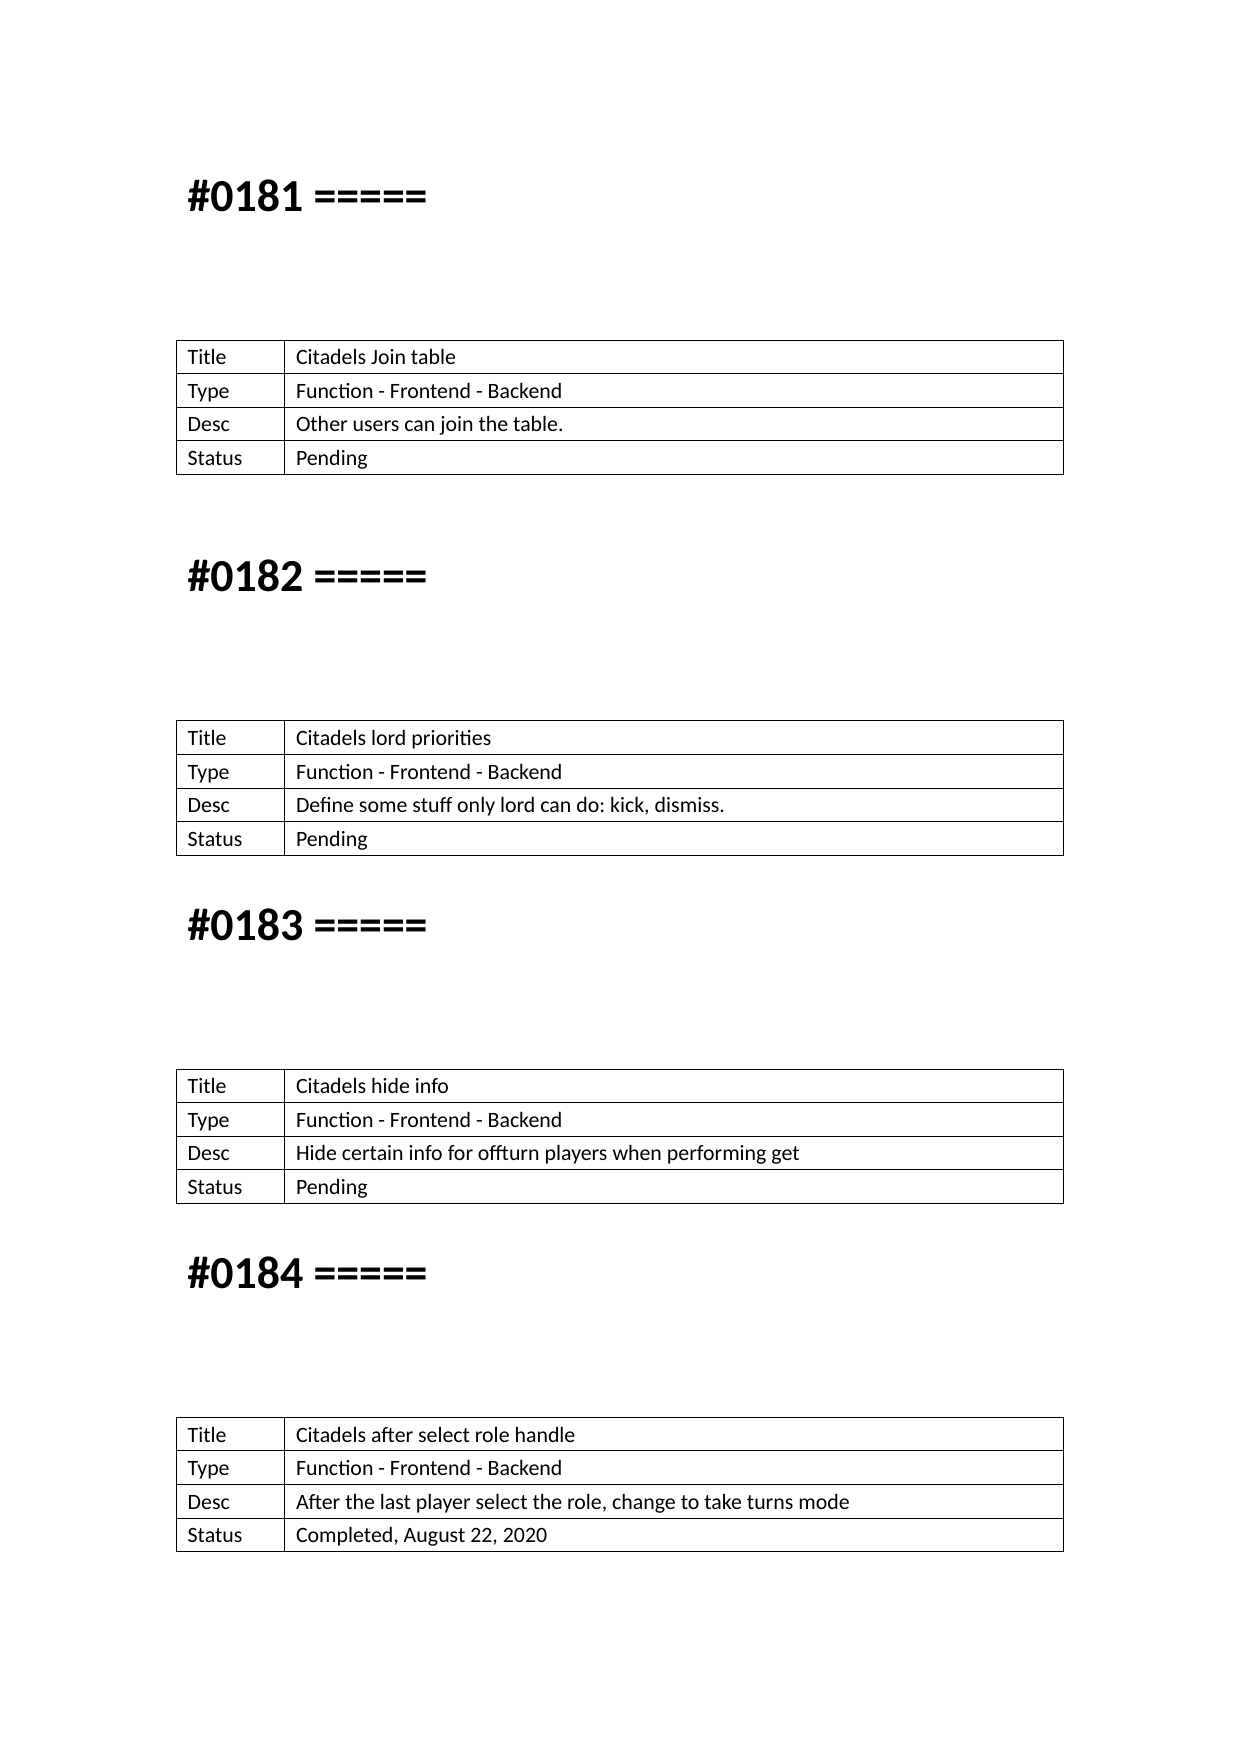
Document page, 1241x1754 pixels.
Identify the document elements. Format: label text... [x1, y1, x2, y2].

table_header Citadels after select role handle [285, 1418, 1063, 1450]
table_cell After the last player select the role, change to take turns mode [285, 1485, 1063, 1517]
table_cell Status [177, 441, 284, 474]
table_header Citadels Join table [285, 341, 1063, 373]
table_cell Type [177, 1103, 284, 1136]
table_cell Completed, August 22, 2020 [285, 1519, 1063, 1551]
table_cell Function - Frontend - Backend [285, 1103, 1063, 1136]
table_cell Pending [285, 441, 1063, 474]
table_cell Status [177, 822, 284, 854]
table_cell Status [177, 1519, 284, 1551]
table_header Citadels lord priorities [285, 721, 1063, 754]
table_header Title [177, 1418, 284, 1450]
table_cell Hide certain info for offturn players when performing get [285, 1137, 1063, 1169]
table_cell Pending [285, 1170, 1063, 1203]
table_cell Type [177, 755, 284, 787]
table_cell Function - Frontend - Backend [285, 374, 1063, 407]
table_cell Type [177, 1451, 284, 1484]
subtitle #0182 ===== [187, 543, 1053, 608]
table_cell Type [177, 374, 284, 407]
table_cell Function - Frontend - Backend [285, 755, 1063, 787]
table_header Citadels hide info [285, 1070, 1063, 1102]
table_cell Desc [177, 408, 284, 440]
table_cell Desc [177, 1137, 284, 1169]
subtitle #0184 ===== [187, 1239, 1053, 1304]
table_header Title [177, 721, 284, 754]
table_header Title [177, 1070, 284, 1102]
table_cell Function - Frontend - Backend [285, 1451, 1063, 1484]
table_cell Pending [285, 822, 1063, 854]
table_cell Desc [177, 1485, 284, 1517]
table_header Title [177, 341, 284, 373]
table_cell Status [177, 1170, 284, 1203]
table_cell Other users can join the table. [285, 408, 1063, 440]
subtitle #0183 ===== [187, 891, 1053, 956]
table_cell Desc [177, 789, 284, 821]
table_cell Define some stuff only lord can do: kick, dismiss. [285, 789, 1063, 821]
subtitle #0181 ===== [187, 162, 1053, 227]
